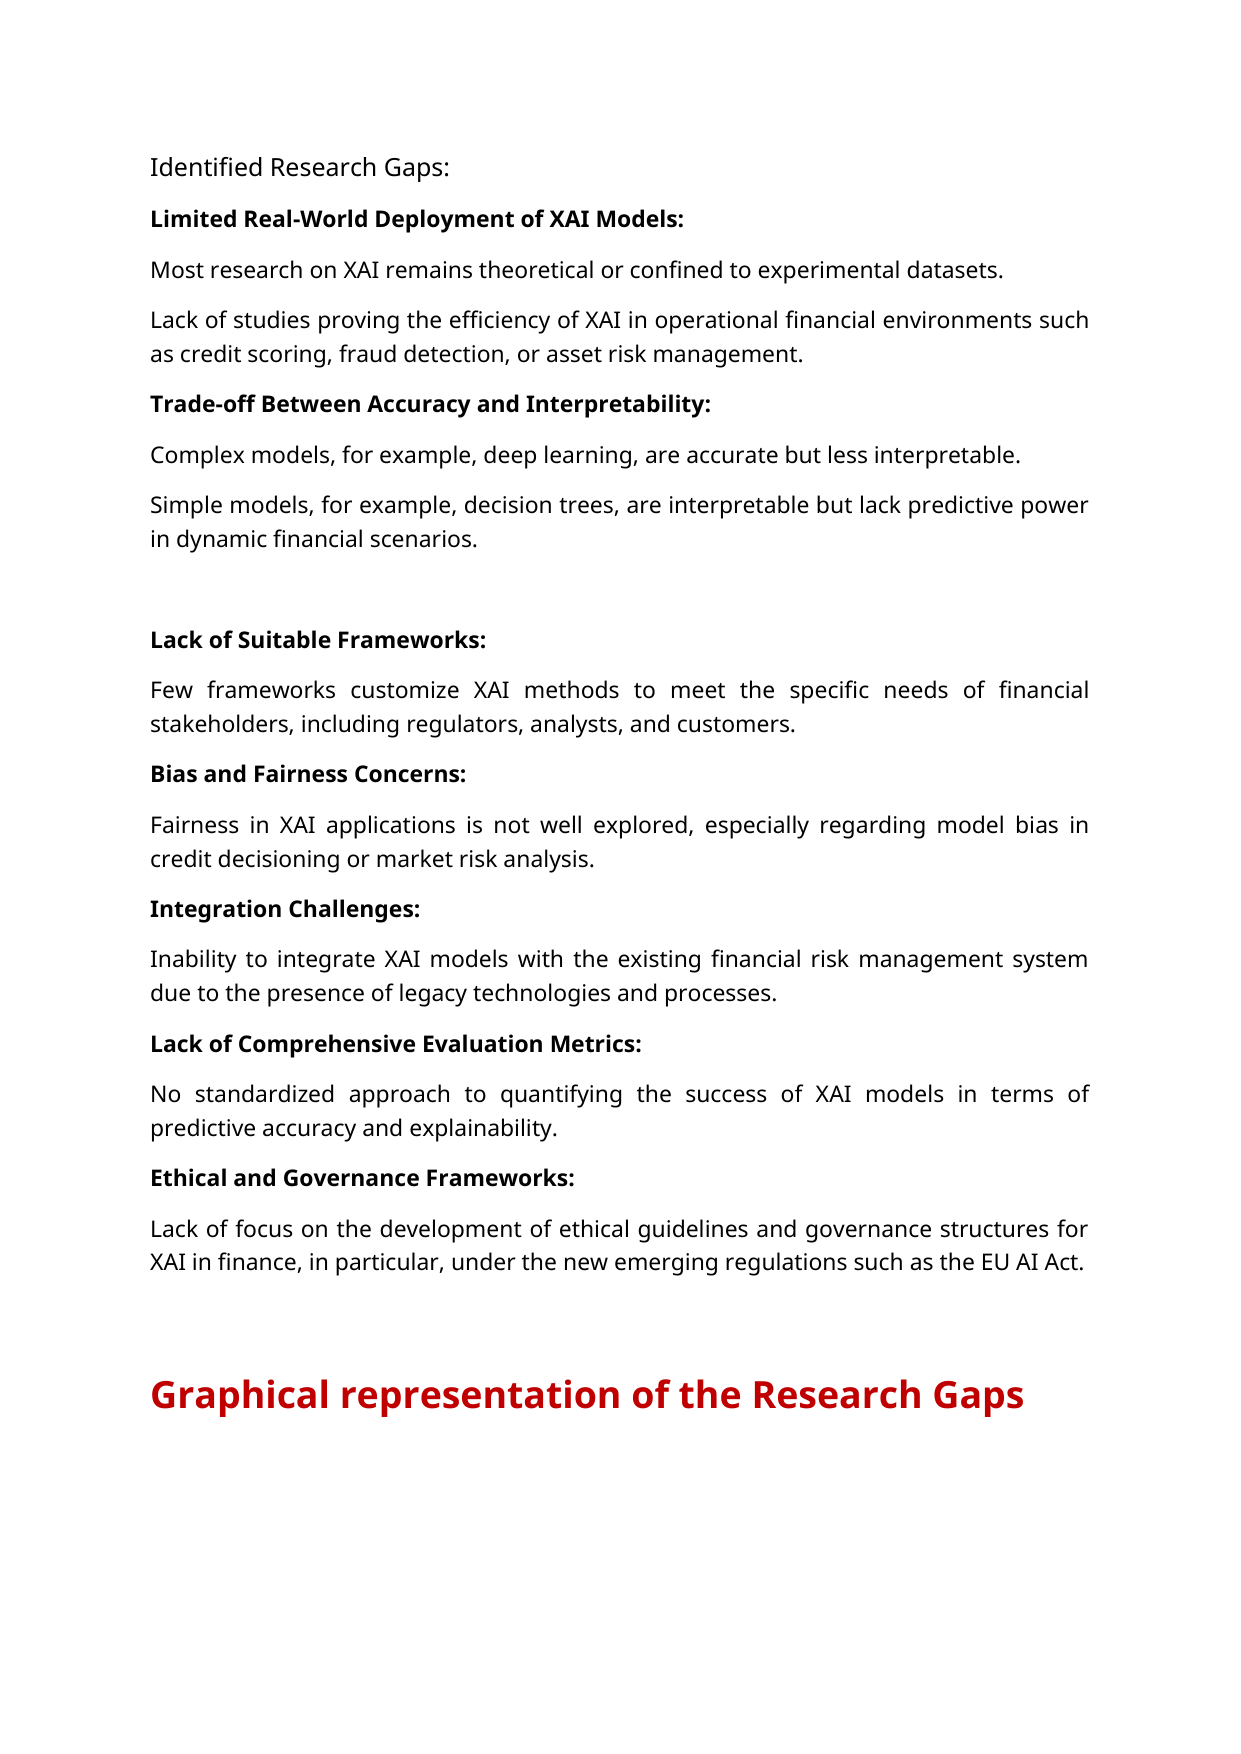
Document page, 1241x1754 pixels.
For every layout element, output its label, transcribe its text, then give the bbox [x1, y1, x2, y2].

text Simple models, for example, decision trees, are interpretable but lack predictive power in dynamic financial scenarios. [150, 489, 1090, 554]
text Identified Research Gaps: [150, 150, 1090, 184]
text Integration Challenges: [150, 893, 1090, 924]
text No standardized approach to quantifying the success of XAI models in terms of predictive accuracy and explainability. [150, 1078, 1090, 1143]
text Most research on XAI remains theoretical or confined to experimental datasets. [150, 254, 1090, 285]
text Complex models, for example, deep learning, are accurate but less interpretable. [150, 439, 1090, 470]
text Fairness in XAI applications is not well explored, especially regarding model bias in credit decisioning or market risk analysis. [150, 809, 1090, 874]
text Lack of focus on the development of ethical guidelines and governance structures for XAI in finance, in particular, under the new emerging regulations such as the EU AI Act. [150, 1213, 1090, 1278]
text Lack of Suitable Frameworks: [150, 624, 1090, 655]
text Graphical representation of the Research Gaps [150, 1368, 1090, 1419]
text Trade-off Between Accuracy and Interpretability: [150, 388, 1090, 420]
text Lack of Comprehensive Evaluation Metrics: [150, 1028, 1090, 1059]
text Limited Real-World Deployment of XAI Models: [150, 203, 1090, 235]
text Bias and Fairness Concerns: [150, 758, 1090, 790]
text Lack of studies proving the efficiency of XAI in operational financial environments such as credit scoring, fraud detection, or asset risk management. [150, 304, 1090, 369]
text Few frameworks customize XAI methods to meet the specific needs of financial stakeholders, including regulators, analysts, and customers. [150, 674, 1090, 739]
text Ethical and Governance Frameworks: [150, 1162, 1090, 1193]
text Inability to integrate XAI models with the existing financial risk management system due to the presence of legacy technologies and processes. [150, 943, 1090, 1008]
